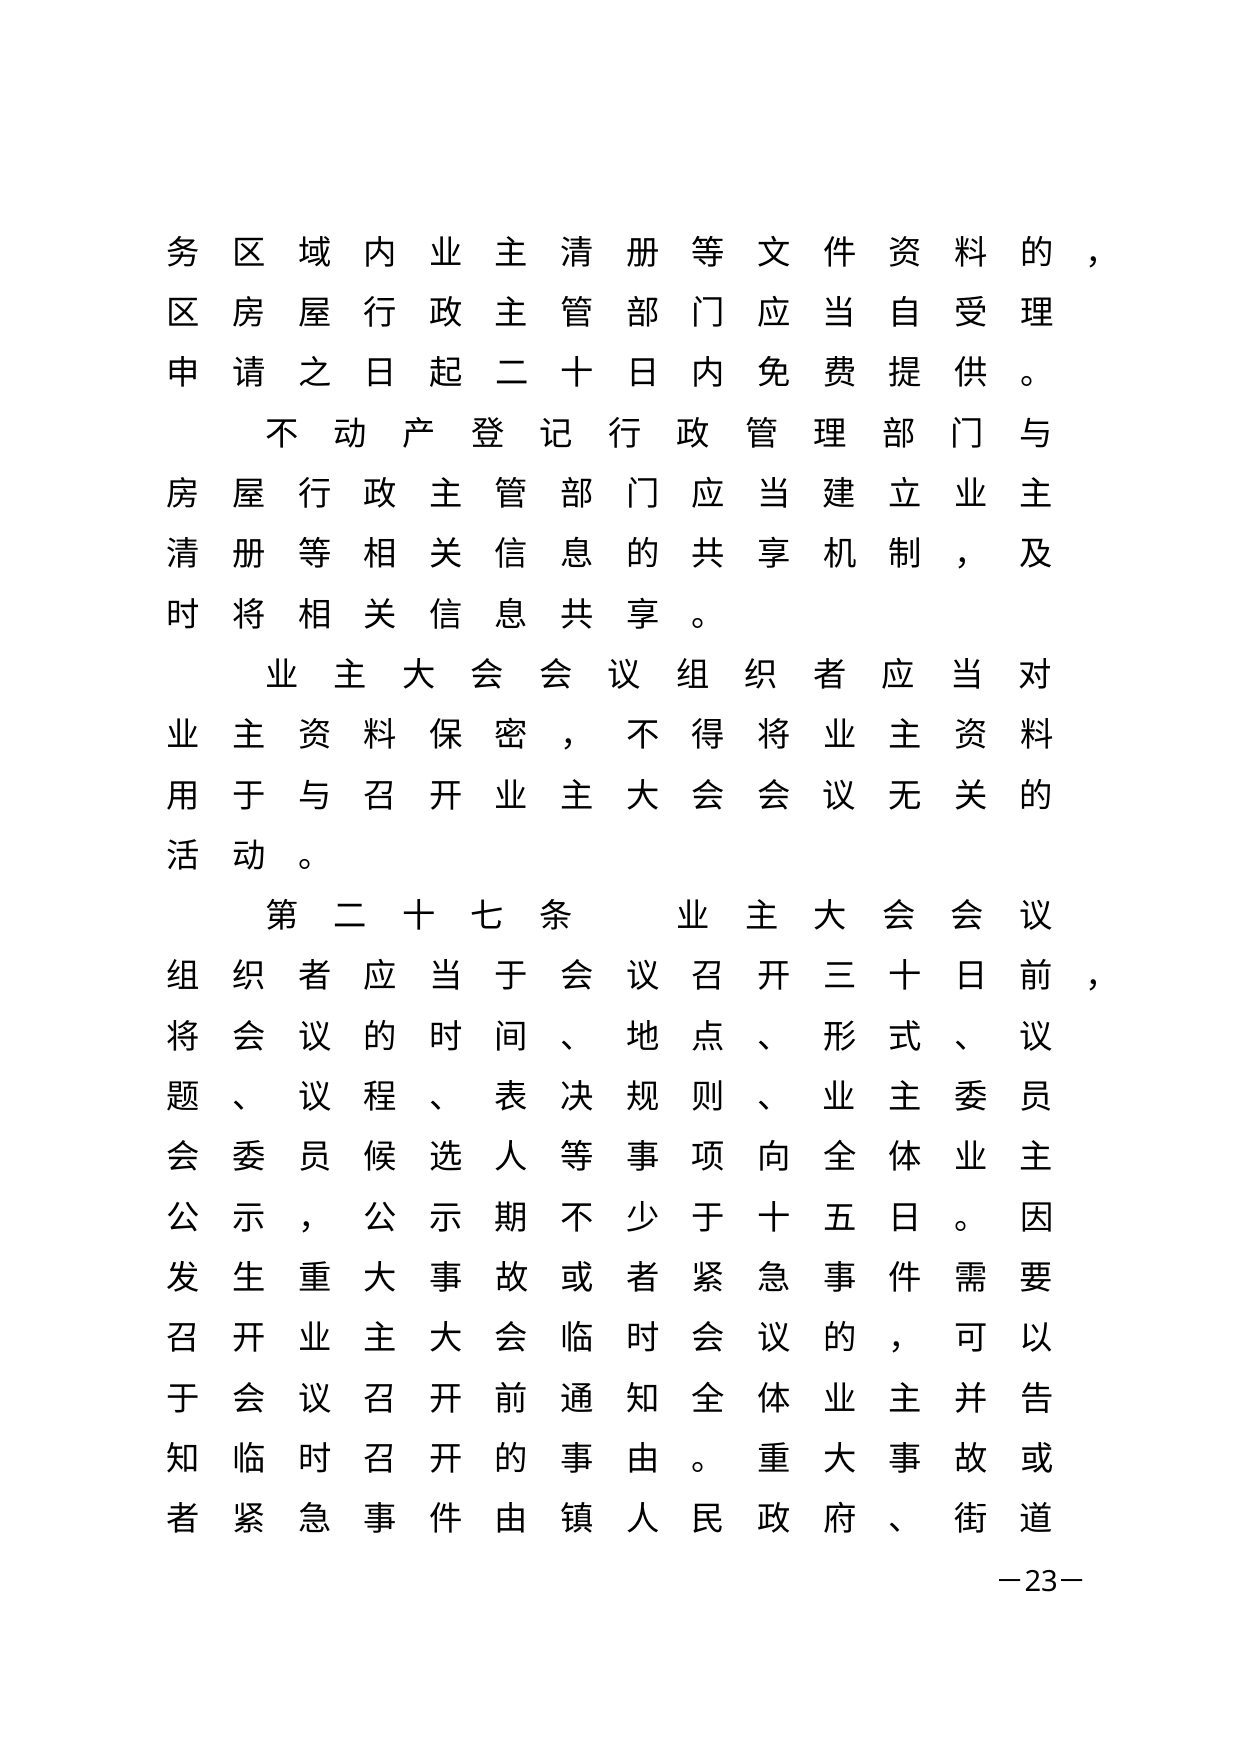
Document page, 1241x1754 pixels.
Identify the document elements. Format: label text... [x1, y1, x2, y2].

text 不动产登记行政管理部门与房屋行政主管部门应当建立业主清册等相关信息的共享机制，及时将相关信息共享。 [167, 400, 1085, 642]
text 业主大会会议组织者向区房屋行政主管部门申请查询物业服务区域内业主清册等文件资料的，区房屋行政主管部门应当自受理申请之日起二十日内免费提供。 [167, 219, 1085, 400]
text 业主大会会议组织者应当对业主资料保密，不得将业主资料用于与召开业主大会会议无关的活动。 [167, 642, 1085, 883]
